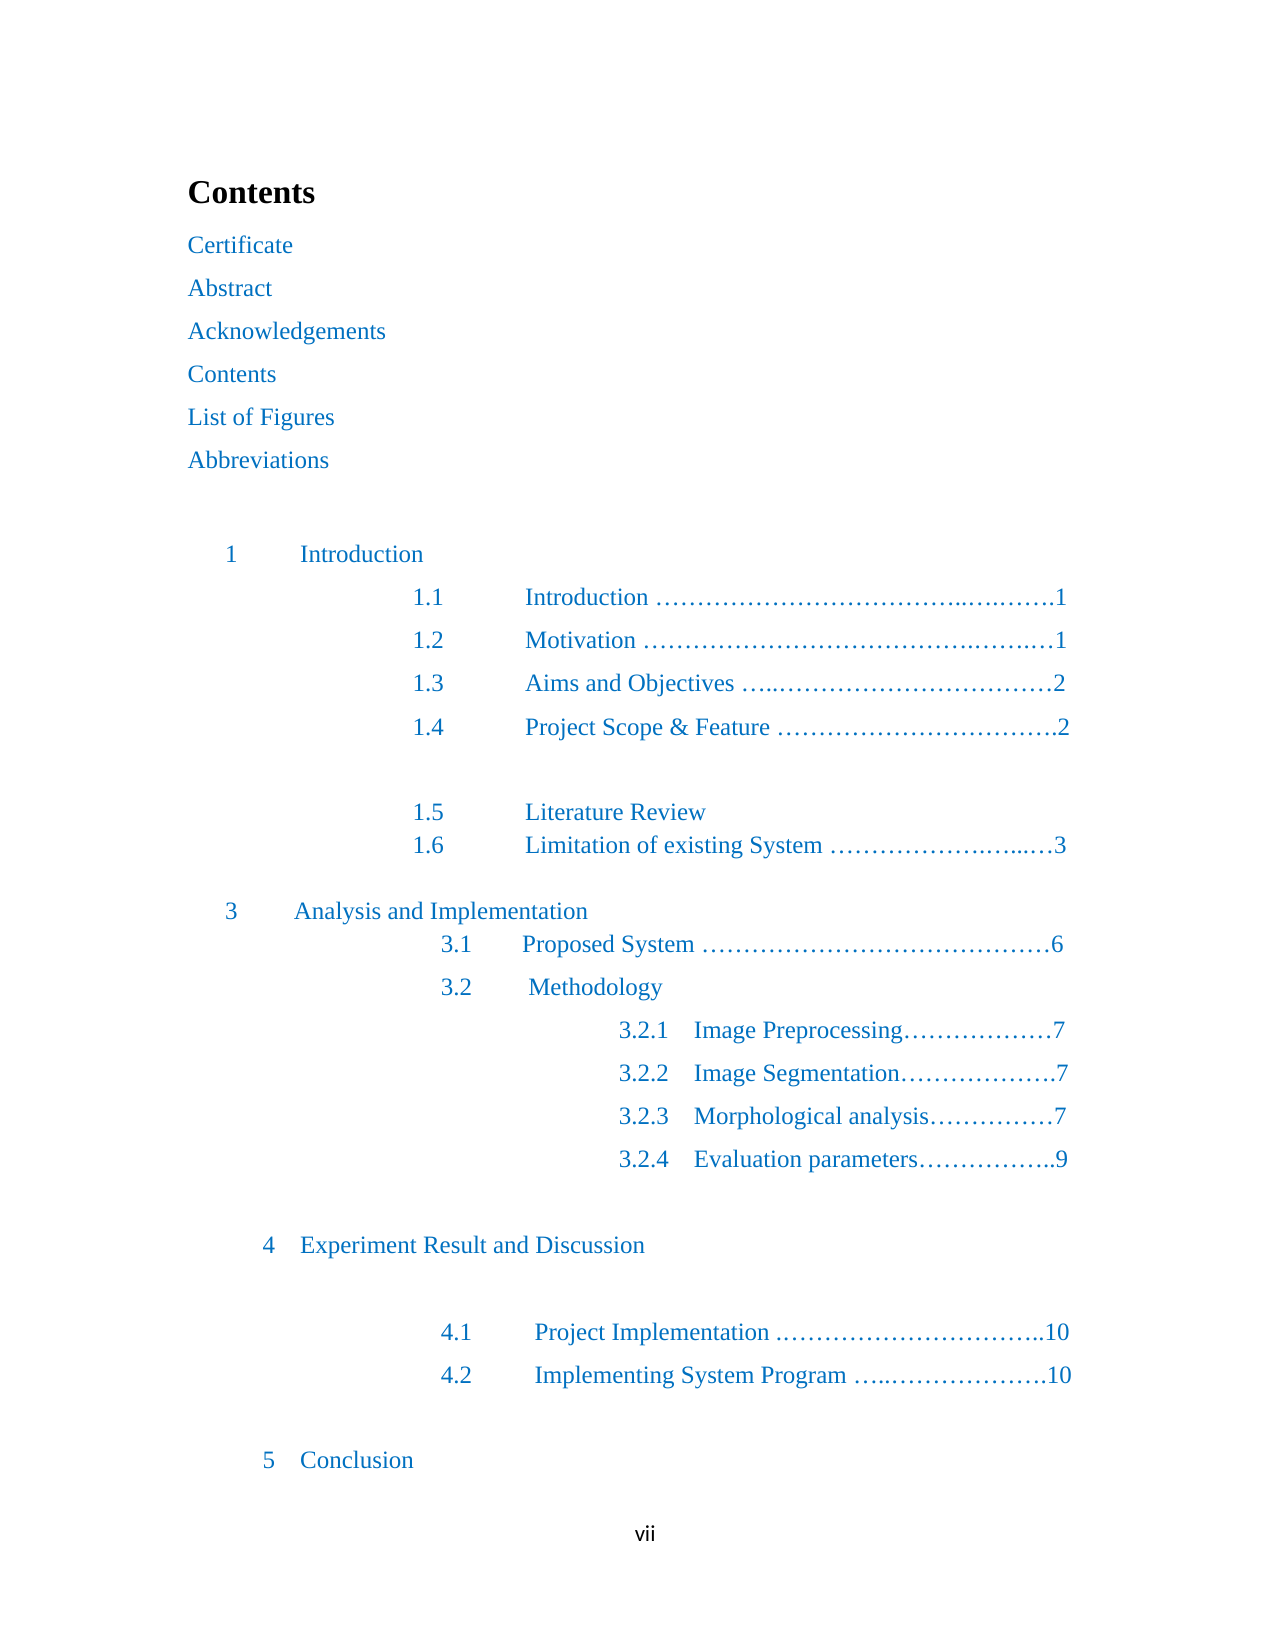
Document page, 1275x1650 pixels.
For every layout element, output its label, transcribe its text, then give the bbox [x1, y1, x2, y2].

text Abstract [187, 273, 1102, 302]
list Evaluation parameters……………..9 [619, 1144, 1102, 1173]
list Methodology [441, 972, 1102, 1001]
list Aims and Objectives …..……………………………2 [412, 668, 1102, 697]
list Introduction [225, 539, 1102, 568]
list Literature Review [412, 797, 1102, 825]
text 3 Analysis and Implementation [187, 896, 1102, 924]
list Project Scope & Feature …………………………….2 [412, 712, 1102, 740]
text Certificate [187, 230, 1102, 259]
list Introduction ………………………………..….…….1 [412, 582, 1102, 611]
text Acknowledgements [187, 316, 1102, 345]
text Contents [187, 359, 1102, 388]
list Image Segmentation……………….7 [619, 1058, 1102, 1087]
text List of Figures [187, 402, 1102, 431]
list Proposed System ……………………………………6 [441, 929, 1102, 957]
text Contents [187, 172, 1102, 211]
list Limitation of existing System ……………….…...…3 [412, 830, 1102, 858]
text Abbreviations [187, 446, 1102, 474]
list Conclusion [262, 1445, 1102, 1474]
list Implementing System Program …..……………….10 [441, 1360, 1102, 1389]
list Image Preprocessing………………7 [619, 1015, 1102, 1044]
list Motivation ………………………………….…….…1 [412, 625, 1102, 654]
list Experiment Result and Discussion [262, 1231, 1102, 1259]
list Project Implementation .…………………………..10 [441, 1317, 1102, 1346]
list Morphological analysis……………7 [619, 1101, 1102, 1130]
